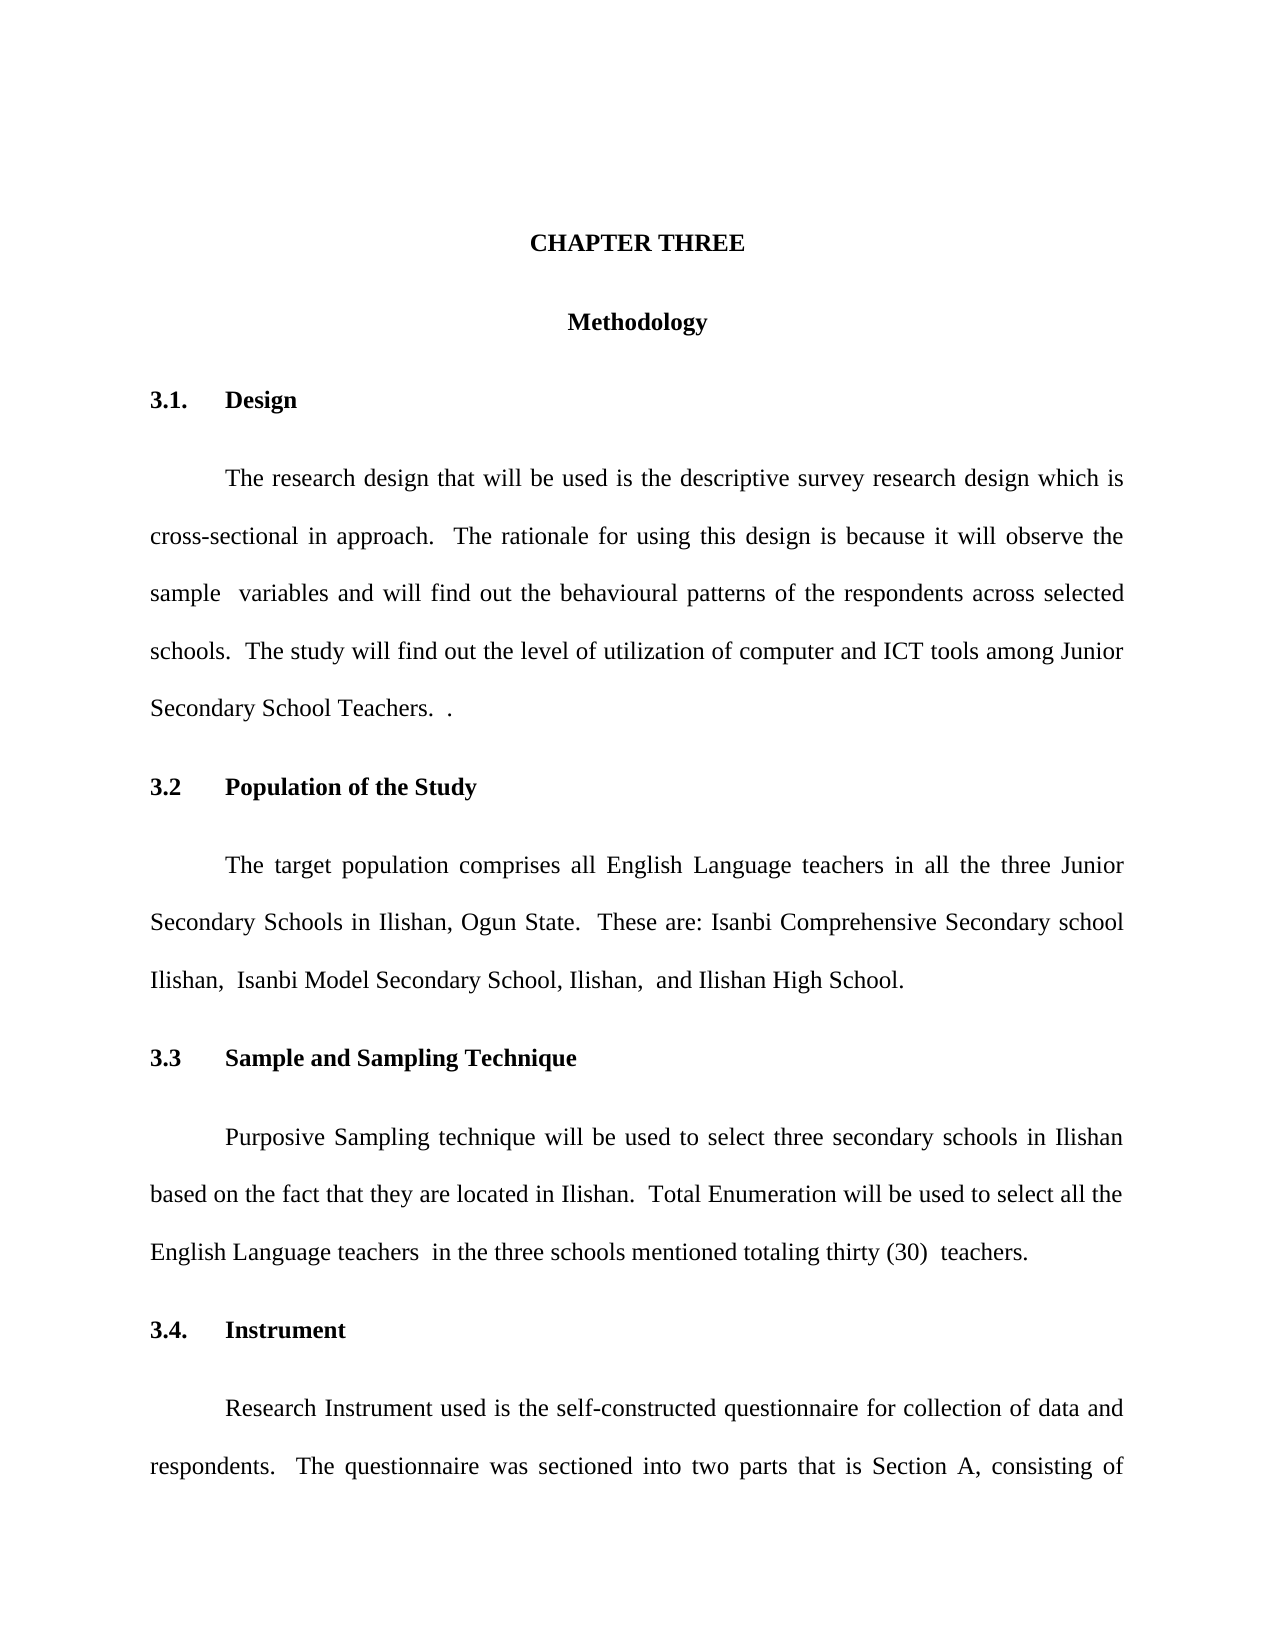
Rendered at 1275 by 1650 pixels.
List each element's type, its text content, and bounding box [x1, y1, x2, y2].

text CHAPTER THREE [150, 228, 1125, 257]
text 3.4. Instrument [150, 1315, 1125, 1344]
text The target population comprises all English Language teachers in all the three Junior Secondary Schools in Ilishan, Ogun State. These are: Isanbi Comprehensive Secondary school Ilishan, Isanbi Model Secondary School, Ilishan, and Ilishan High School. [150, 850, 1125, 994]
text 3.2 Population of the Study [150, 772, 1125, 800]
text 3.3 Sample and Sampling Technique [150, 1043, 1125, 1072]
text 3.1. Design [150, 385, 1125, 414]
text Purposive Sampling technique will be used to select three secondary schools in Ilishan based on the fact that they are located in Ilishan. Total Enumeration will be used to select all the English Language teachers in the three schools mentioned totaling thirty (30) teachers. [150, 1122, 1125, 1265]
text The research design that will be used is the descriptive survey research design which is cross-sectional in approach. The rationale for using this design is because it will observe the sample variables and will find out the behavioural patterns of the respondents across selected schools. The study will find out the level of utilization of computer and ICT tools among Junior Secondary School Teachers. . [150, 463, 1125, 722]
text Methodology [150, 307, 1125, 335]
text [150, 1393, 1125, 1479]
